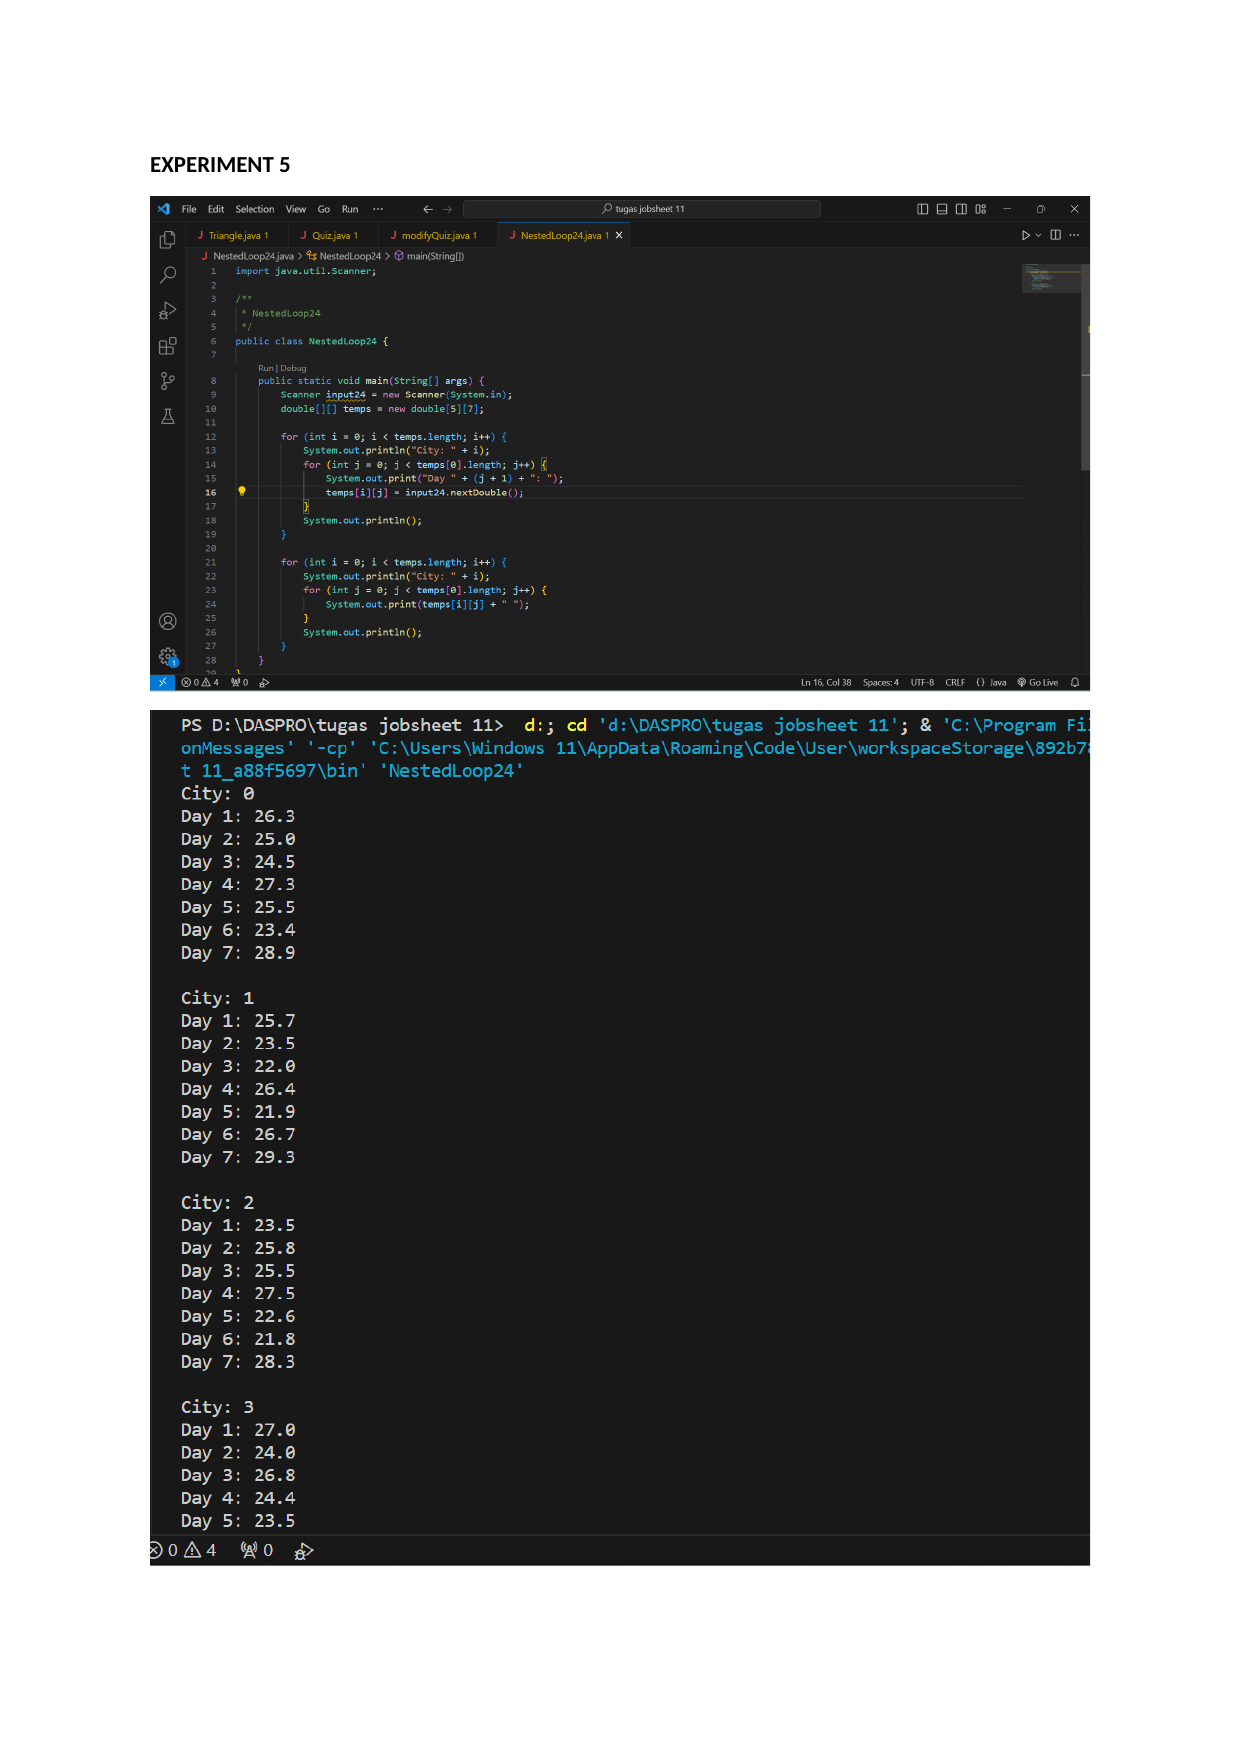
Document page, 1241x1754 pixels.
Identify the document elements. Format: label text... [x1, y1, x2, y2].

text EXPERIMENT 5 [150, 150, 1090, 178]
picture [150, 710, 1091, 1566]
picture [150, 196, 1091, 692]
